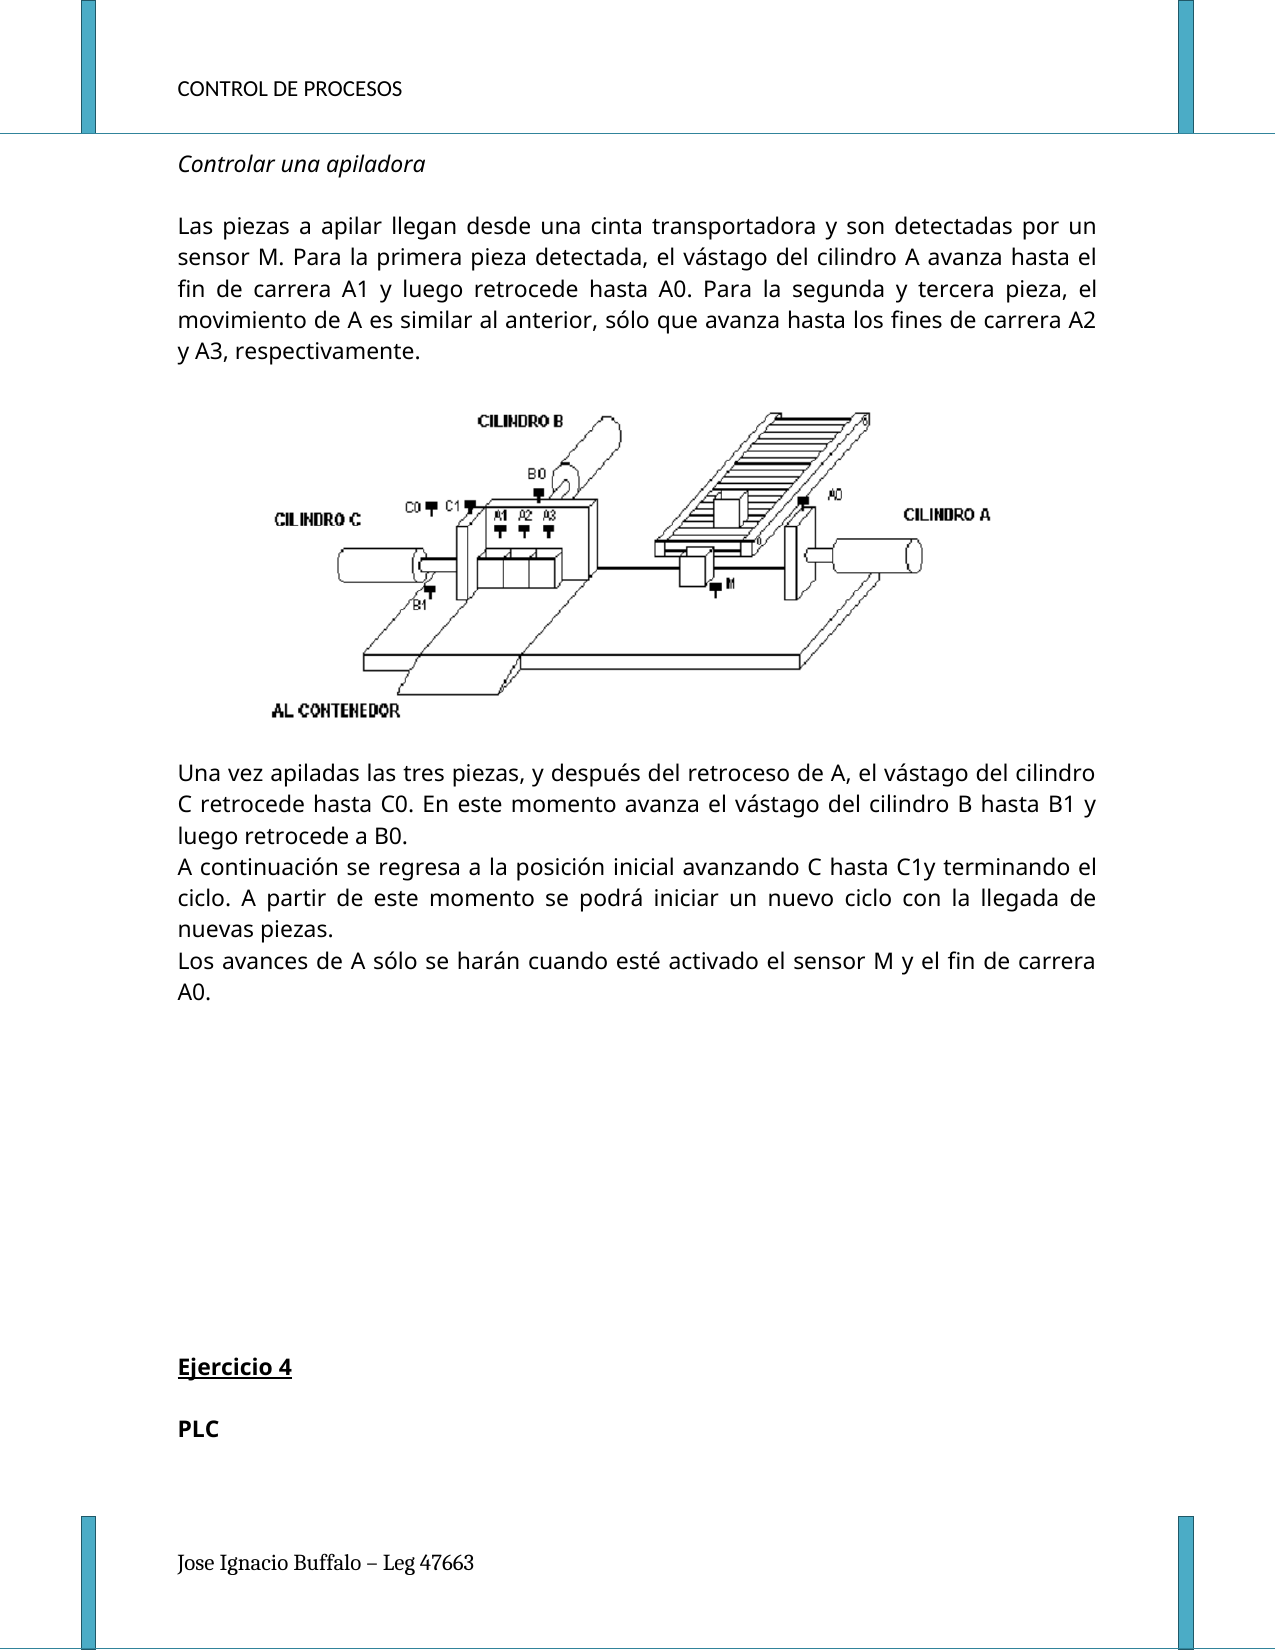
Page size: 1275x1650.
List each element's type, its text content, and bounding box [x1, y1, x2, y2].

text Controlar una apiladora [177, 148, 1098, 179]
text PLC [177, 1413, 1098, 1445]
text A continuación se regresa a la posición inicial avanzando C hasta C1y terminando el ciclo. A partir de este momento se podrá iniciar un nuevo ciclo con la llegada de nuevas piezas. [177, 851, 1098, 945]
text Los avances de A sólo se harán cuando esté activado el sensor M y el fin de carrera A0. [177, 945, 1098, 1007]
text Ejercicio 4 [177, 1351, 1098, 1382]
text Una vez apiladas las tres piezas, y después del retroceso de A, el vástago del cilindro C retrocede hasta C0. En este momento avanza el vástago del cilindro B hasta B1 y luego retrocede a B0. [177, 757, 1098, 851]
picture [268, 397, 1007, 726]
text Las piezas a apilar llegan desde una cinta transportadora y son detectadas por un sensor M. Para la primera pieza detectada, el vástago del cilindro A avanza hasta el fin de carrera A1 y luego retrocede hasta A0. Para la segunda y tercera pieza, el movimiento de A es similar al anterior, sólo que avanza hasta los fines de carrera A2 y A3, respectivamente. [177, 210, 1098, 366]
